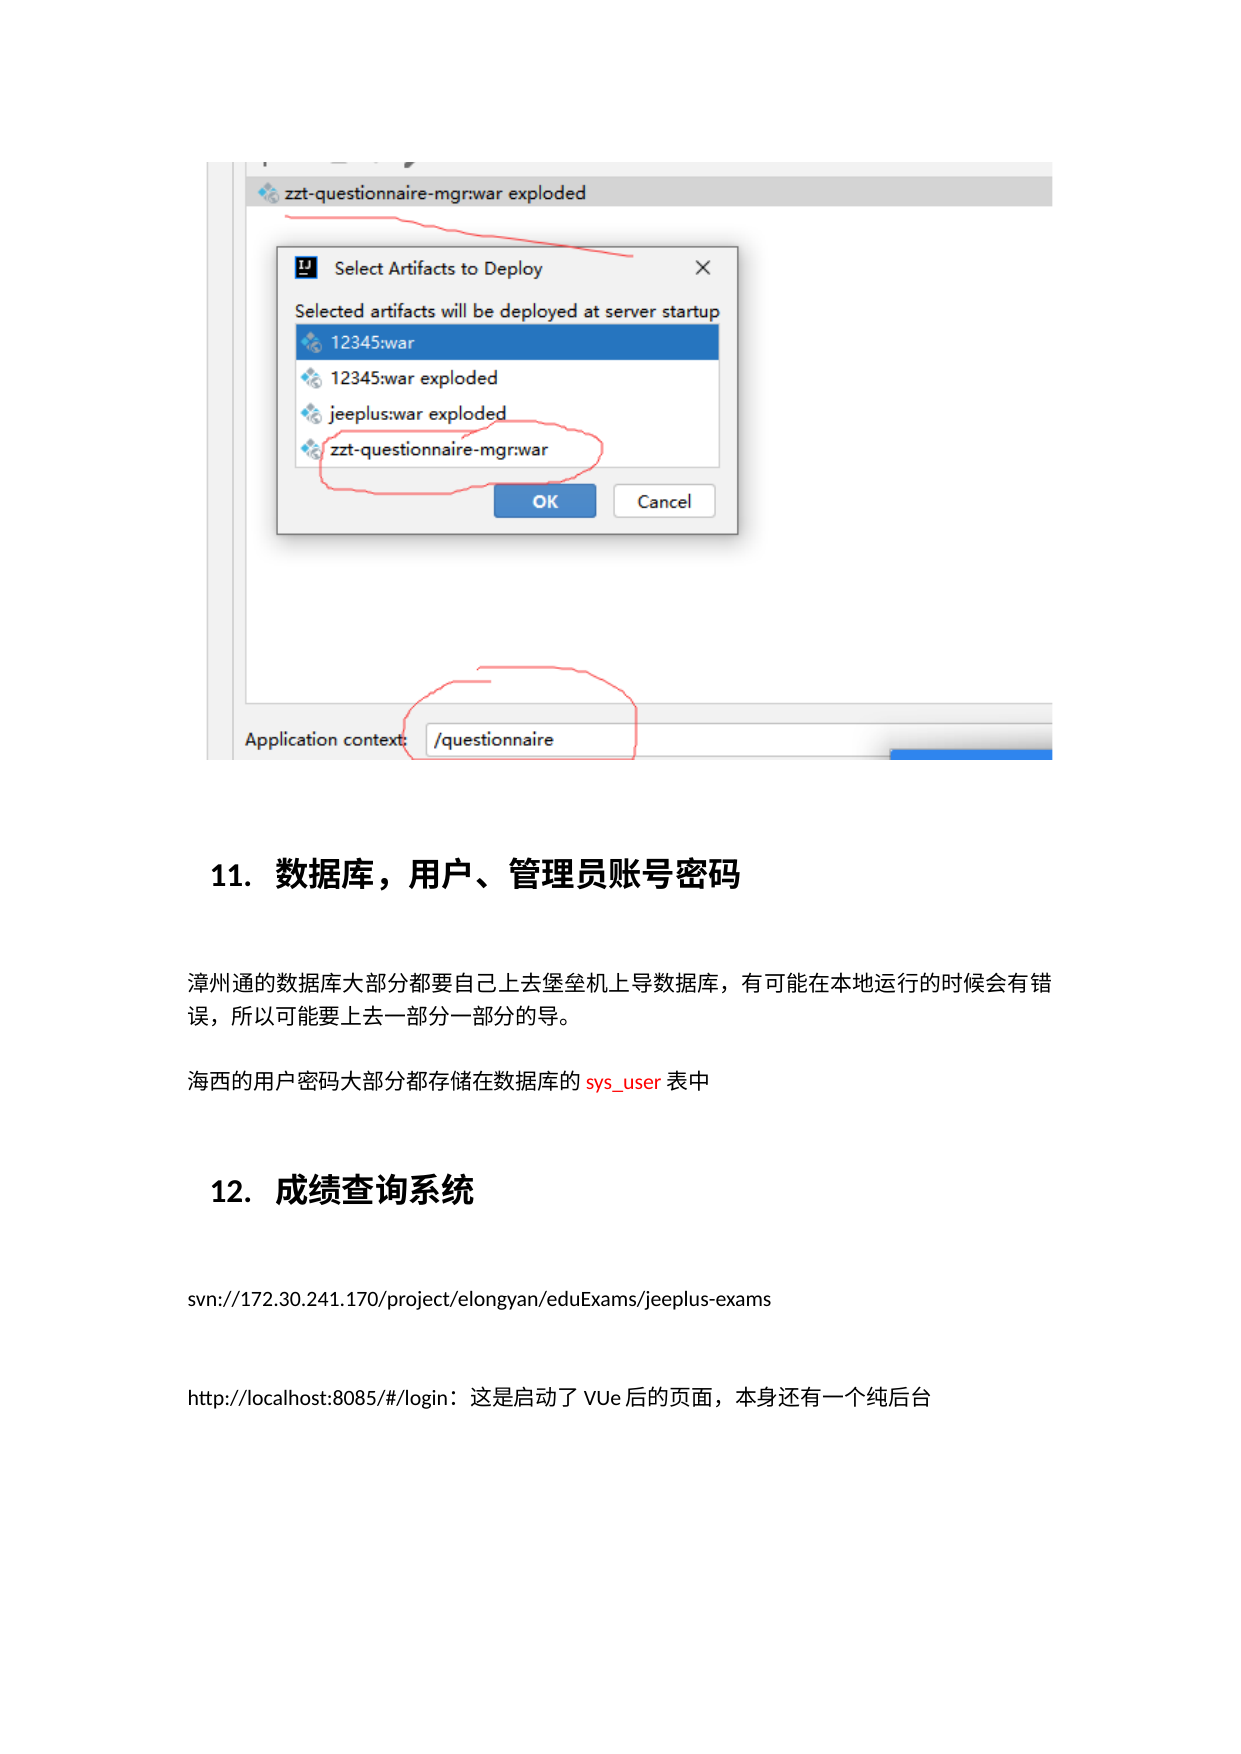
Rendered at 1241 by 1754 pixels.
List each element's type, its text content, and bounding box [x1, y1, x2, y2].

list svn://172.30.241.170/project/elongyan/eduExams/jeeplus-exams [187, 1282, 1053, 1315]
list http://localhost:8085/#/login：这是启动了VUe后的页面，本身还有一个纯后台 [187, 1380, 1053, 1412]
subtitle 成绩查询系统 [209, 1155, 1053, 1220]
subtitle 数据库，用户、管理员账号密码 [209, 839, 1053, 904]
picture [187, 162, 1053, 760]
list 海西的用户密码大部分都存储在数据库的sys_user表中 [187, 1063, 1053, 1096]
text 漳州通的数据库大部分都要自己上去堡垒机上导数据库，有可能在本地运行的时候会有错误，所以可能要上去一部分一部分的导。 [187, 966, 1053, 1031]
